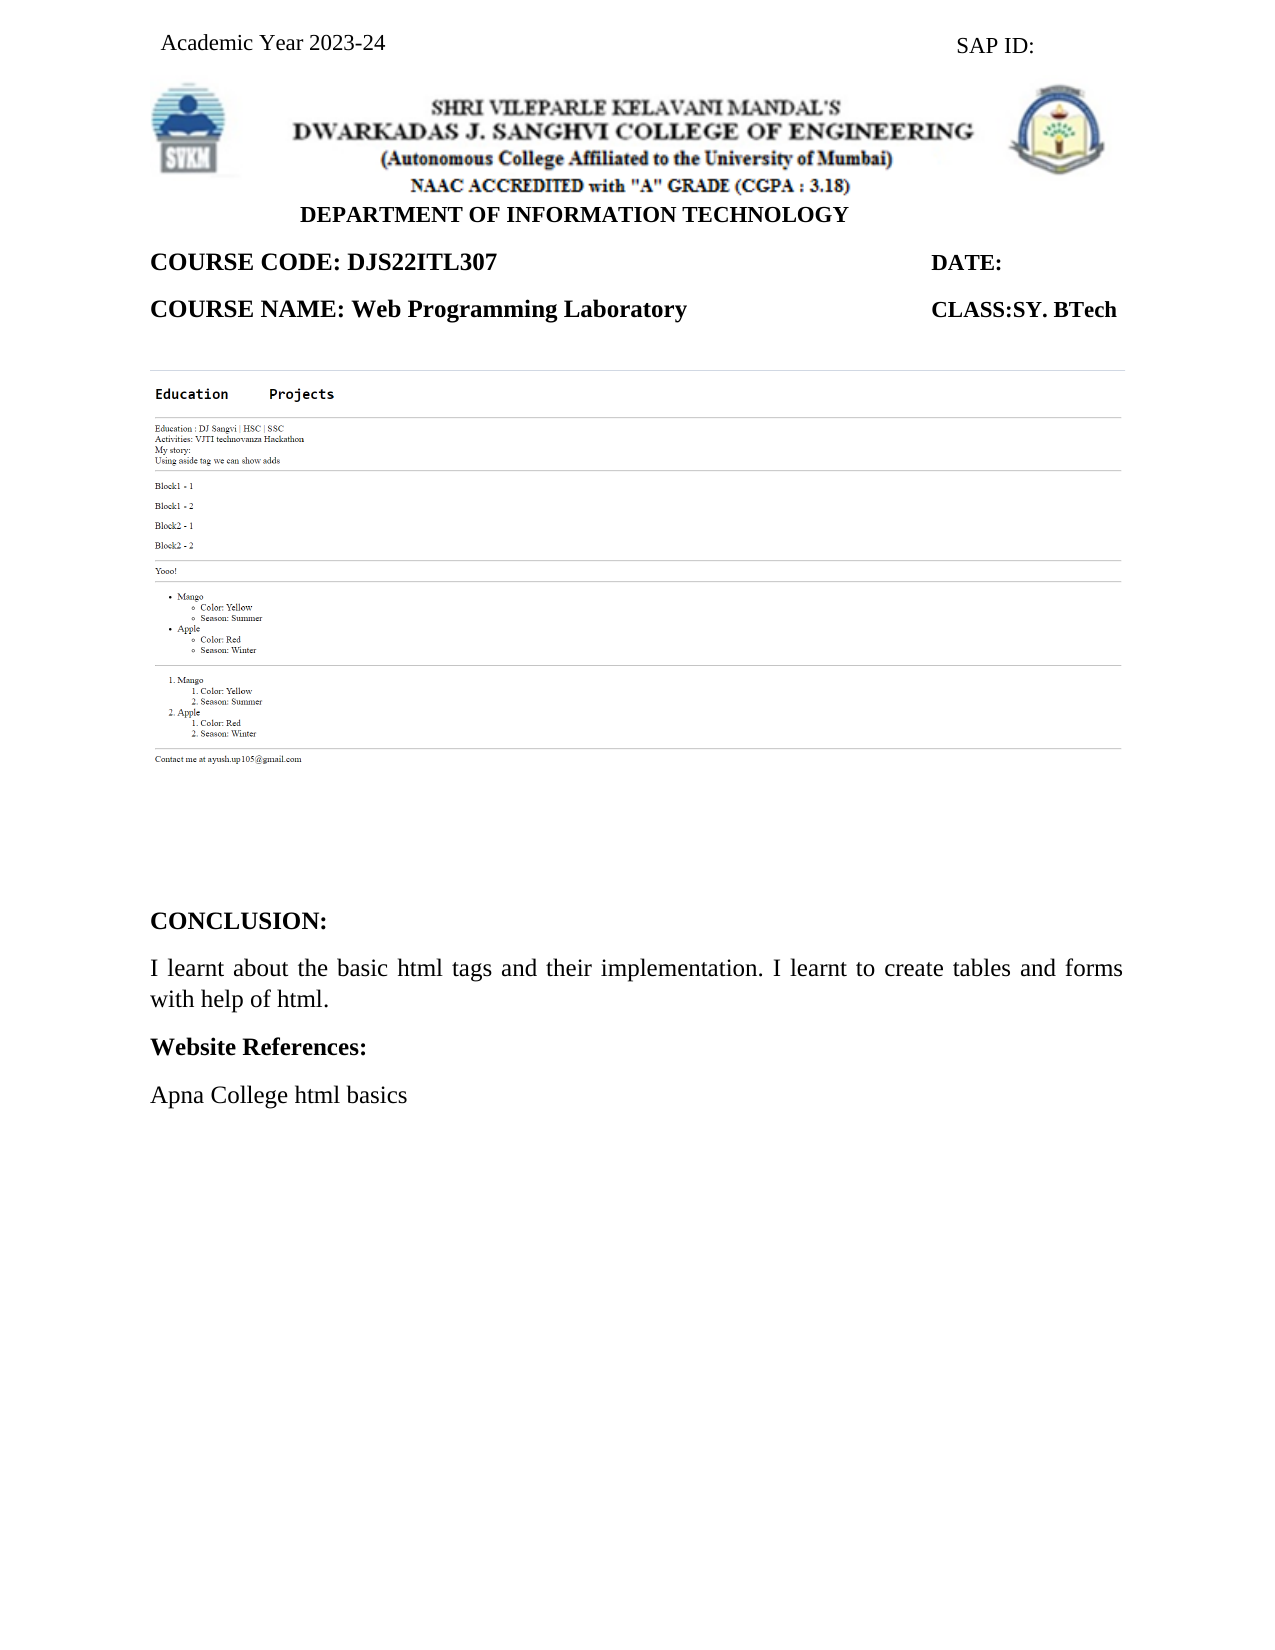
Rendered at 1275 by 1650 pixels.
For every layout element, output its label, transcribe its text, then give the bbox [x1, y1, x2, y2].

picture [150, 75, 1118, 202]
picture [150, 370, 1125, 792]
text ​Website References:​ [150, 1032, 1125, 1061]
text CONCLUSION: [150, 906, 1125, 934]
text I learnt about the basic html tags and their implementation. I learnt to create tables and forms with help of html. [150, 953, 1125, 1013]
text Apna College html basics [150, 1080, 1125, 1109]
